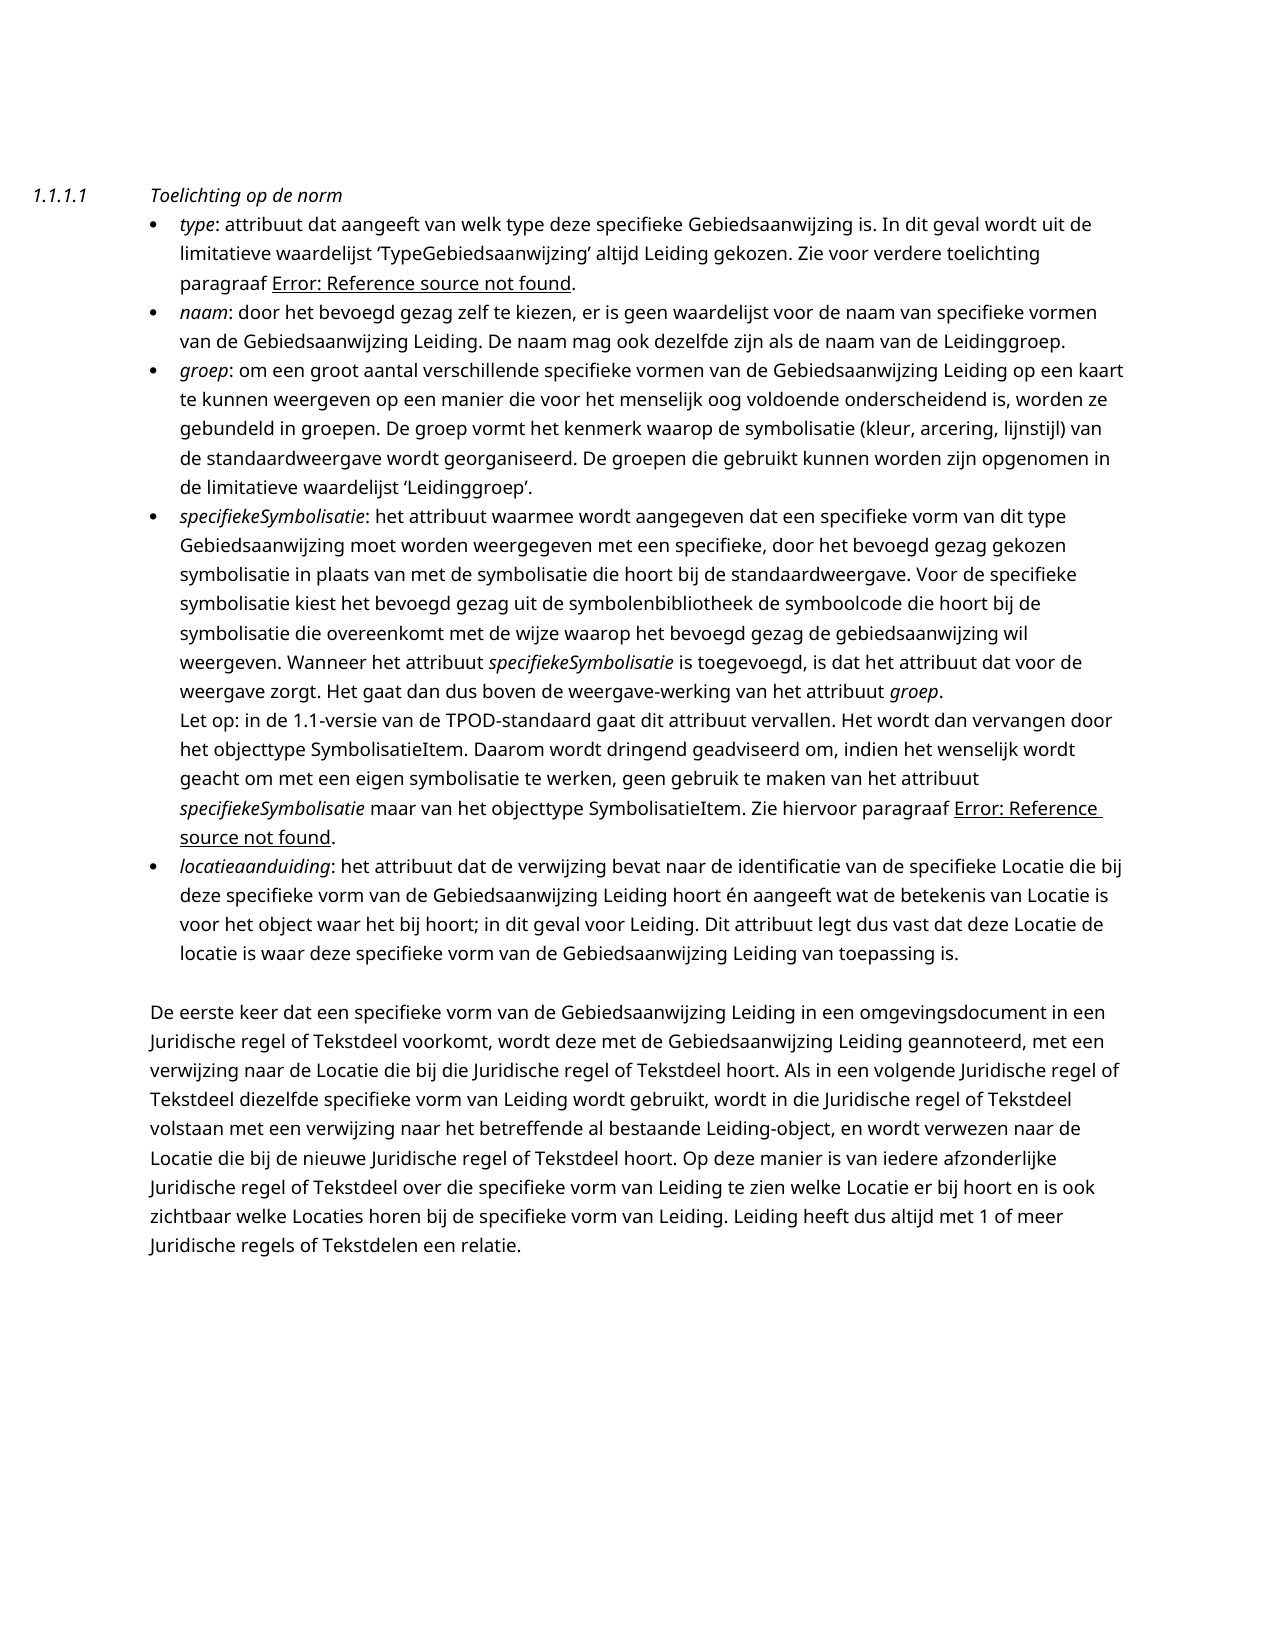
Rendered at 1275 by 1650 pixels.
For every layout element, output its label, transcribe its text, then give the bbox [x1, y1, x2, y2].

text locatieaanduiding: het attribuut dat de verwijzing bevat naar de identificatie van de specifieke Locatie die bij deze specifieke vorm van de Gebiedsaanwijzing Leiding hoort én aangeeft wat de betekenis van Locatie is voor het object waar het bij hoort; in dit geval voor Leiding. Dit attribuut legt dus vast dat deze Locatie de locatie is waar deze specifieke vorm van de Gebiedsaanwijzing Leiding van toepassing is. [150, 850, 1125, 967]
text groep: om een groot aantal verschillende specifieke vormen van de Gebiedsaanwijzing Leiding op een kaart te kunnen weergeven op een manier die voor het menselijk oog voldoende onderscheidend is, worden ze gebundeld in groepen. De groep vormt het kenmerk waarop de symbolisatie (kleur, arcering, lijnstijl) van de standaardweergave wordt georganiseerd. De groepen die gebruikt kunnen worden zijn opgenomen in de limitatieve waardelijst ‘Leidinggroep’. [150, 354, 1125, 500]
text naam: door het bevoegd gezag zelf te kiezen, er is geen waardelijst voor de naam van specifieke vormen van de Gebiedsaanwijzing Leiding. De naam mag ook dezelfde zijn als de naam van de Leidinggroep. [150, 296, 1125, 354]
text De eerste keer dat een specifieke vorm van de Gebiedsaanwijzing Leiding in een omgevingsdocument in een Juridische regel of Tekstdeel voorkomt, wordt deze met de Gebiedsaanwijzing Leiding geannoteerd, met een verwijzing naar de Locatie die bij die Juridische regel of Tekstdeel hoort. Als in een volgende Juridische regel of Tekstdeel diezelfde specifieke vorm van Leiding wordt gebruikt, wordt in die Juridische regel of Tekstdeel volstaan met een verwijzing naar het betreffende al bestaande Leiding-object, en wordt verwezen naar de Locatie die bij de nieuwe Juridische regel of Tekstdeel hoort. Op deze manier is van iedere afzonderlijke Juridische regel of Tekstdeel over die specifieke vorm van Leiding te zien welke Locatie er bij hoort en is ook zichtbaar welke Locaties horen bij de specifieke vorm van Leiding. Leiding heeft dus altijd met 1 of meer Juridische regels of Tekstdelen een relatie. [150, 996, 1125, 1258]
text specifiekeSymbolisatie: het attribuut waarmee wordt aangegeven dat een specifieke vorm van dit type Gebiedsaanwijzing moet worden weergegeven met een specifieke, door het bevoegd gezag gekozen symbolisatie in plaats van met de symbolisatie die hoort bij de standaardweergave. Voor de specifieke symbolisatie kiest het bevoegd gezag uit de symbolenbibliotheek de symboolcode die hoort bij de symbolisatie die overeenkomt met de wijze waarop het bevoegd gezag de gebiedsaanwijzing wil weergeven. Wanneer het attribuut specifiekeSymbolisatie is toegevoegd, is dat het attribuut dat voor de weergave zorgt. Het gaat dan dus boven de weergave-werking van het attribuut groep. Let op: in de 1.1-versie van de TPOD-standaard gaat dit attribuut vervallen. Het wordt dan vervangen door het objecttype SymbolisatieItem. Daarom wordt dringend geadviseerd om, indien het wenselijk wordt geacht om met een eigen symbolisatie te werken, geen gebruik te maken van het attribuut specifiekeSymbolisatie maar van het objecttype SymbolisatieItem. Zie hiervoor paragraaf 6.4.31. [150, 500, 1125, 850]
subtitle Toelichting op de norm [32, 179, 1125, 208]
text type: attribuut dat aangeeft van welk type deze specifieke Gebiedsaanwijzing is. In dit geval wordt uit de limitatieve waardelijst ‘TypeGebiedsaanwijzing’ altijd Leiding gekozen. Zie voor verdere toelichting paragraaf 6.4.9. [150, 208, 1125, 296]
